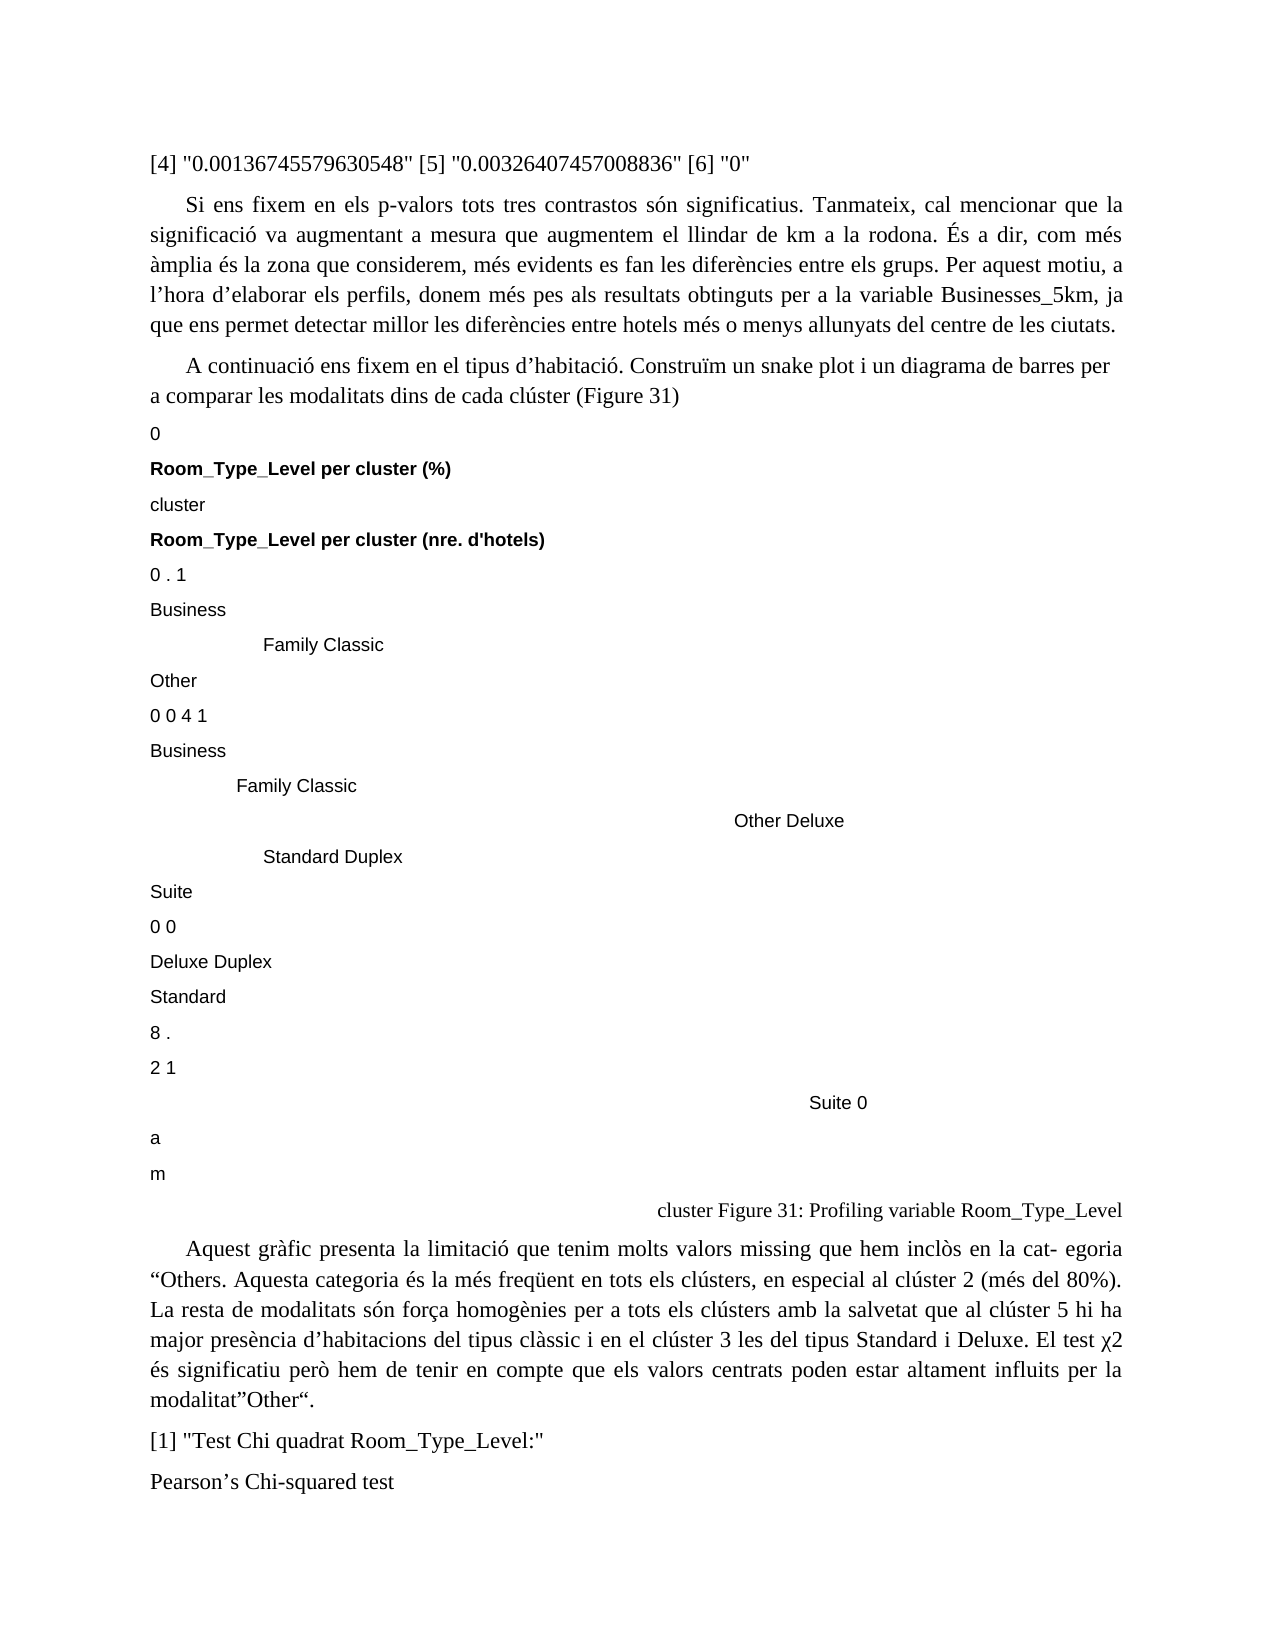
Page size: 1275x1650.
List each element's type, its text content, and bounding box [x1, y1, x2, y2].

text [4] "0.00136745579630548" [5] "0.00326407457008836" [6] "0" [150, 150, 1125, 176]
text Standard [150, 986, 1125, 1008]
text Si ens fixem en els p-valors tots tres contrastos són significatius. Tanmateix, cal mencionar que la significació va augmentant a mesura que augmentem el llindar de km a la rodona. És a dir, com més àmplia és la zona que considerem, més evidents es fan les diferències entre els grups. Per aquest motiu, a l’hora d’elaborar els perfils, donem més pes als resultats obtinguts per a la variable Businesses_5km, ja que ens permet detectar millor les diferències entre hotels més o menys allunyats del centre de les ciutats. [150, 191, 1125, 338]
text Deluxe Duplex [150, 951, 1125, 973]
text Business [150, 599, 1125, 621]
text Suite 0 [150, 1092, 1125, 1113]
text 0 0 [150, 916, 1125, 937]
text Business [150, 740, 1125, 761]
text cluster [150, 493, 1125, 515]
text Other Deluxe [150, 810, 1125, 832]
text 2 1 [150, 1057, 1125, 1078]
text Family Classic [150, 775, 1125, 797]
text Standard Duplex [150, 845, 1125, 867]
text Aquest gràfic presenta la limitació que tenim molts valors missing que hem inclòs en la cat- egoria “Others. Aquesta categoria és la més freqüent en tots els clústers, en especial al clúster 2 (més del 80%). La resta de modalitats són força homogènies per a tots els clústers amb la salvetat que al clúster 5 hi ha major presència d’habitacions del tipus clàssic i en el clúster 3 les del tipus Standard i Deluxe. El test χ2 és significatiu però hem de tenir en compte que els valors centrats poden estar altament influits per la modalitat”Other“. [150, 1236, 1125, 1413]
text 0 0 4 1 [150, 704, 1125, 726]
text Room_Type_Level per cluster (nre. d'hotels) [150, 528, 1125, 550]
text m [150, 1162, 1125, 1184]
text 0 [150, 423, 1125, 444]
text 0 . 1 [150, 564, 1125, 585]
text [1] "Test Chi quadrat Room_Type_Level:" [150, 1427, 1125, 1453]
text Room_Type_Level per cluster (%) [150, 458, 1125, 480]
text Other [150, 669, 1125, 691]
text Family Classic [150, 634, 1125, 656]
text a [150, 1127, 1125, 1149]
text 8 . [150, 1021, 1125, 1043]
text Suite [150, 881, 1125, 902]
text A continuació ens fixem en el tipus d’habitació. Construïm un snake plot i un diagrama de barres per a comparar les modalitats dins de cada clúster (Figure 31) [150, 352, 1125, 409]
text cluster Figure 31: Profiling variable Room_Type_Level [150, 1197, 1125, 1222]
text Pearson’s Chi-squared test [150, 1468, 1125, 1494]
